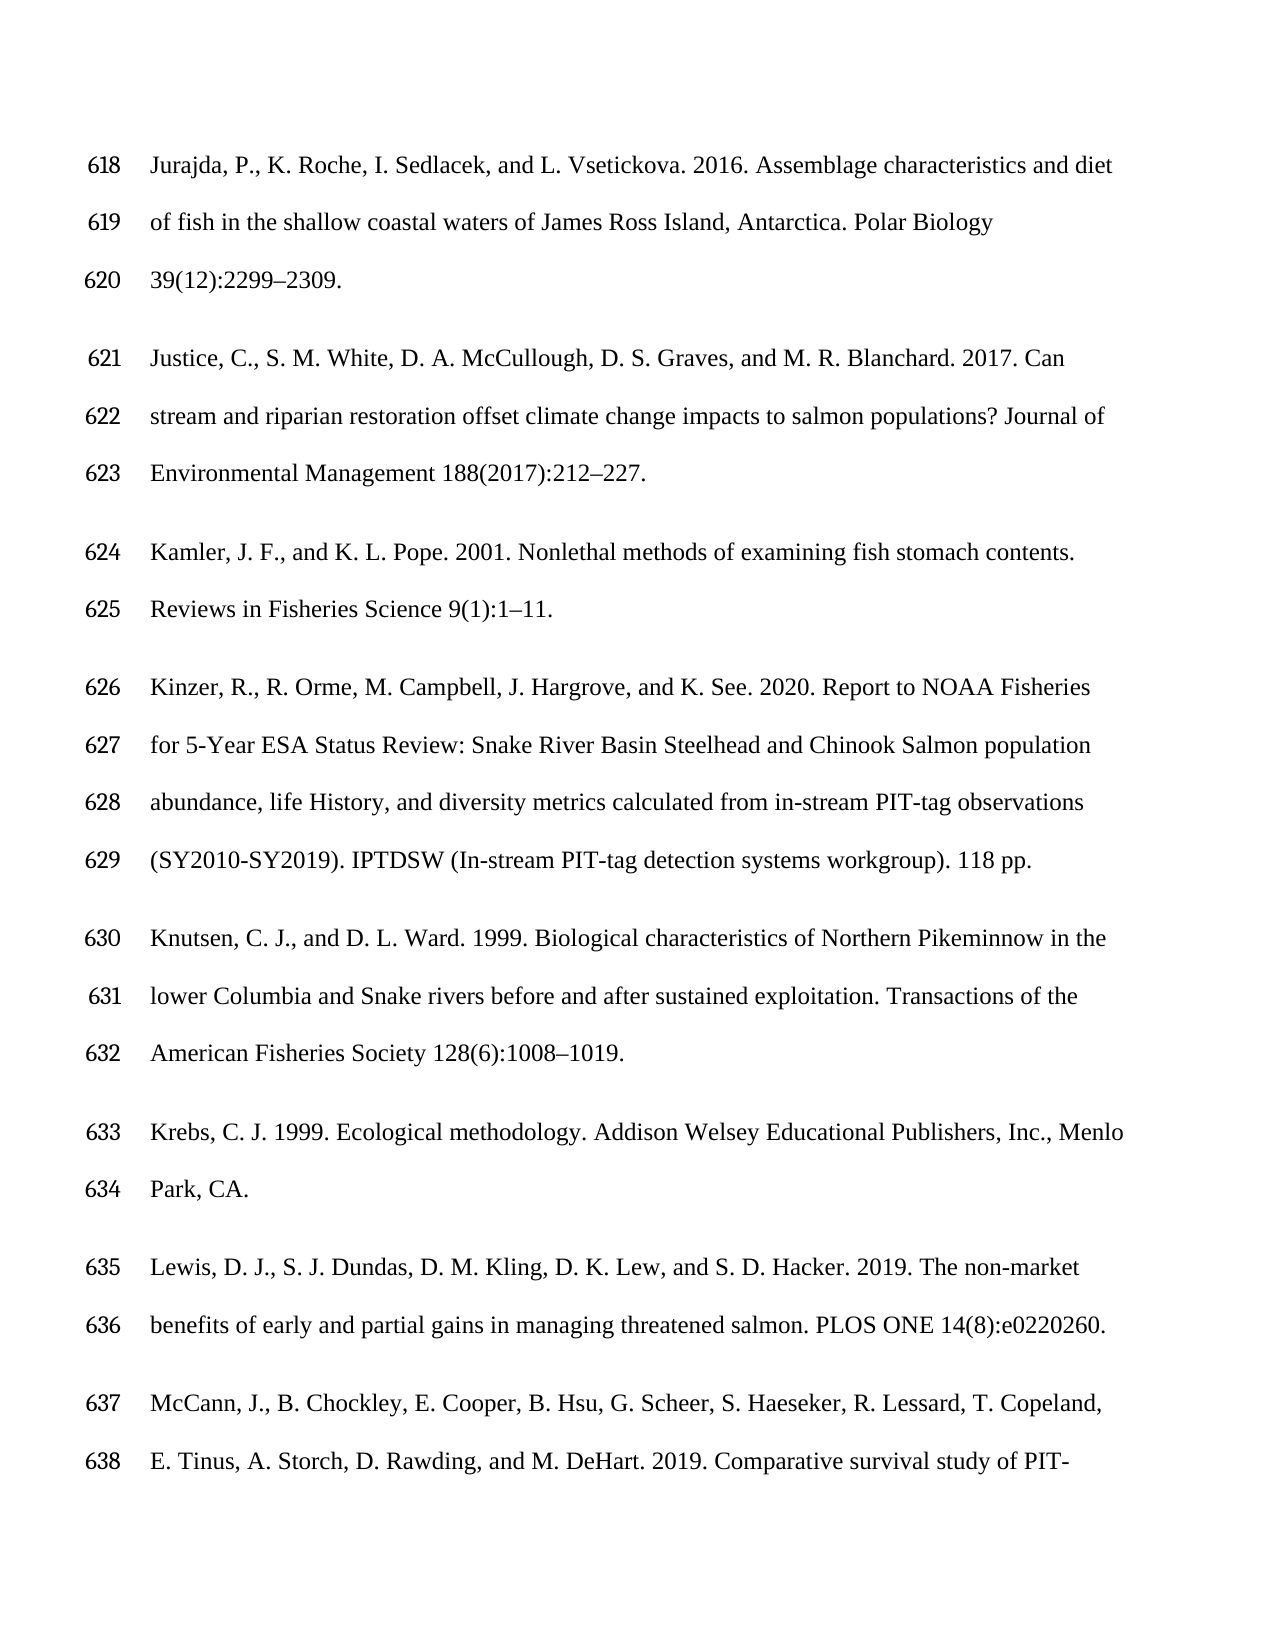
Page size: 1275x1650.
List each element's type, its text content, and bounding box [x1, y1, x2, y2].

text Jurajda, P., K. Roche, I. Sedlacek, and L. Vsetickova. 2016. Assemblage characteristics and diet of fish in the shallow coastal waters of James Ross Island, Antarctica. Polar Biology 39(12):2299–2309. [150, 150, 1125, 294]
text Kinzer, R., R. Orme, M. Campbell, J. Hargrove, and K. See. 2020. Report to NOAA Fisheries for 5-Year ESA Status Review: Snake River Basin Steelhead and Chinook Salmon population abundance, life History, and diversity metrics calculated from in-stream PIT-tag observations (SY2010-SY2019). IPTDSW (In-stream PIT-tag detection systems workgroup). 118 pp. [150, 672, 1125, 874]
text Lewis, D. J., S. J. Dundas, D. M. Kling, D. K. Lew, and S. D. Hacker. 2019. The non-market benefits of early and partial gains in managing threatened salmon. PLOS ONE 14(8):e0220260. [150, 1252, 1125, 1339]
text Knutsen, C. J., and D. L. Ward. 1999. Biological characteristics of Northern Pikeminnow in the lower Columbia and Snake rivers before and after sustained exploitation. Transactions of the American Fisheries Society 128(6):1008–1019. [150, 923, 1125, 1067]
text Krebs, C. J. 1999. Ecological methodology. Addison Welsey Educational Publishers, Inc., Menlo Park, CA. [150, 1117, 1125, 1203]
text Kamler, J. F., and K. L. Pope. 2001. Nonlethal methods of examining fish stomach contents. Reviews in Fisheries Science 9(1):1–11. [150, 537, 1125, 623]
text Justice, C., S. M. White, D. A. McCullough, D. S. Graves, and M. R. Blanchard. 2017. Can stream and riparian restoration offset climate change impacts to salmon populations? Journal of Environmental Management 188(2017):212–227. [150, 343, 1125, 487]
